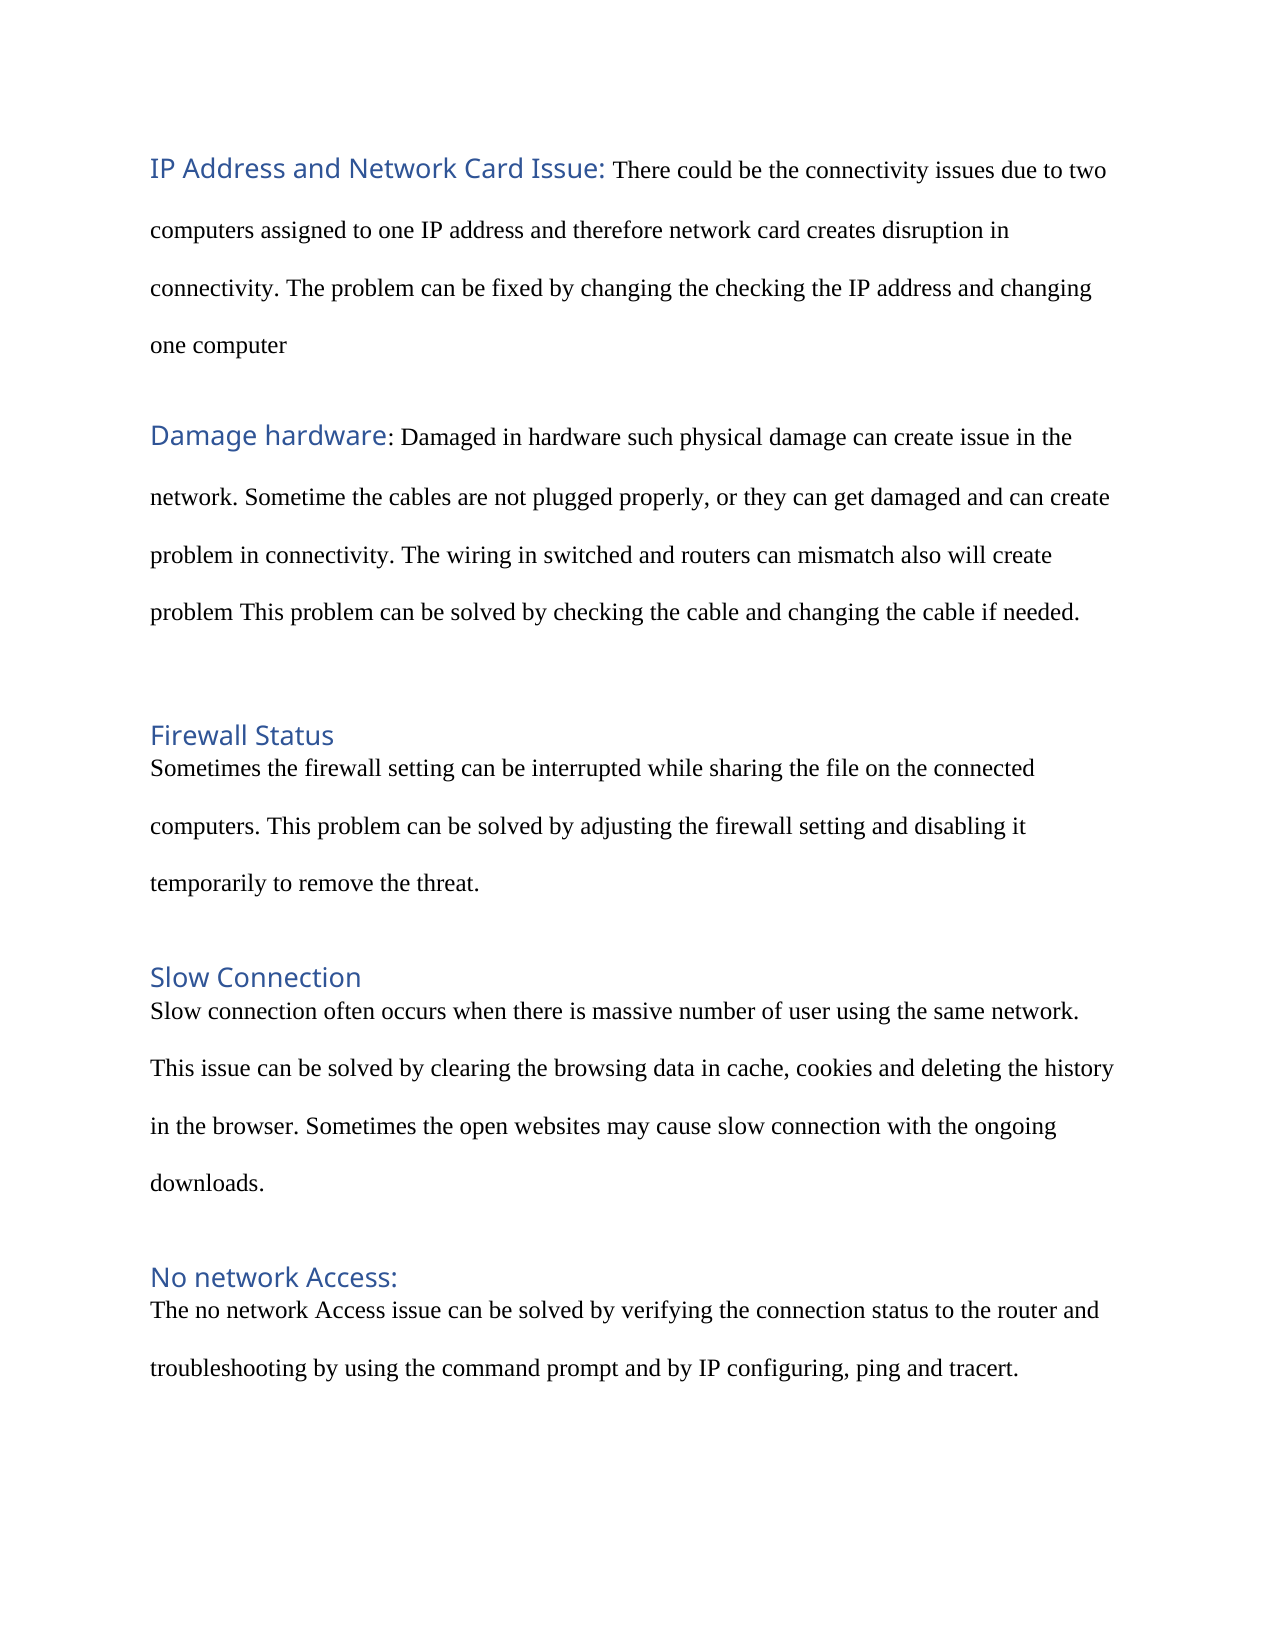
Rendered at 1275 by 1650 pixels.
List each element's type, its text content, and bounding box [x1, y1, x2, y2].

text Slow connection often occurs when there is massive number of user using the same network. This issue can be solved by clearing the browsing data in cache, cookies and deleting the history in the browser. Sometimes the open websites may cause slow connection with the ongoing downloads. [150, 996, 1125, 1197]
text Damage hardware: Damaged in hardware such physical damage can create issue in the network. Sometime the cables are not plugged properly, or they can get damaged and can create problem in connectivity. The wiring in switched and routers can mismatch also will create problem This problem can be solved by checking the cable and changing the cable if needed. [150, 417, 1125, 626]
subtitle No network Access: [150, 1259, 1125, 1296]
text Sometimes the firewall setting can be interrupted while sharing the file on the connected computers. This problem can be solved by adjusting the firewall setting and disabling it temporarily to remove the threat. [150, 753, 1125, 897]
subtitle Slow Connection [150, 959, 1125, 996]
text The no network Access issue can be solved by verifying the connection status to the router and troubleshooting by using the command prompt and by IP configuring, ping and tracert. [150, 1296, 1125, 1382]
text IP Address and Network Card Issue: There could be the connectivity issues due to two computers assigned to one IP address and therefore network card creates disruption in connectivity. The problem can be fixed by changing the checking the IP address and changing one computer [150, 150, 1125, 359]
subtitle Firewall Status [150, 717, 1125, 753]
